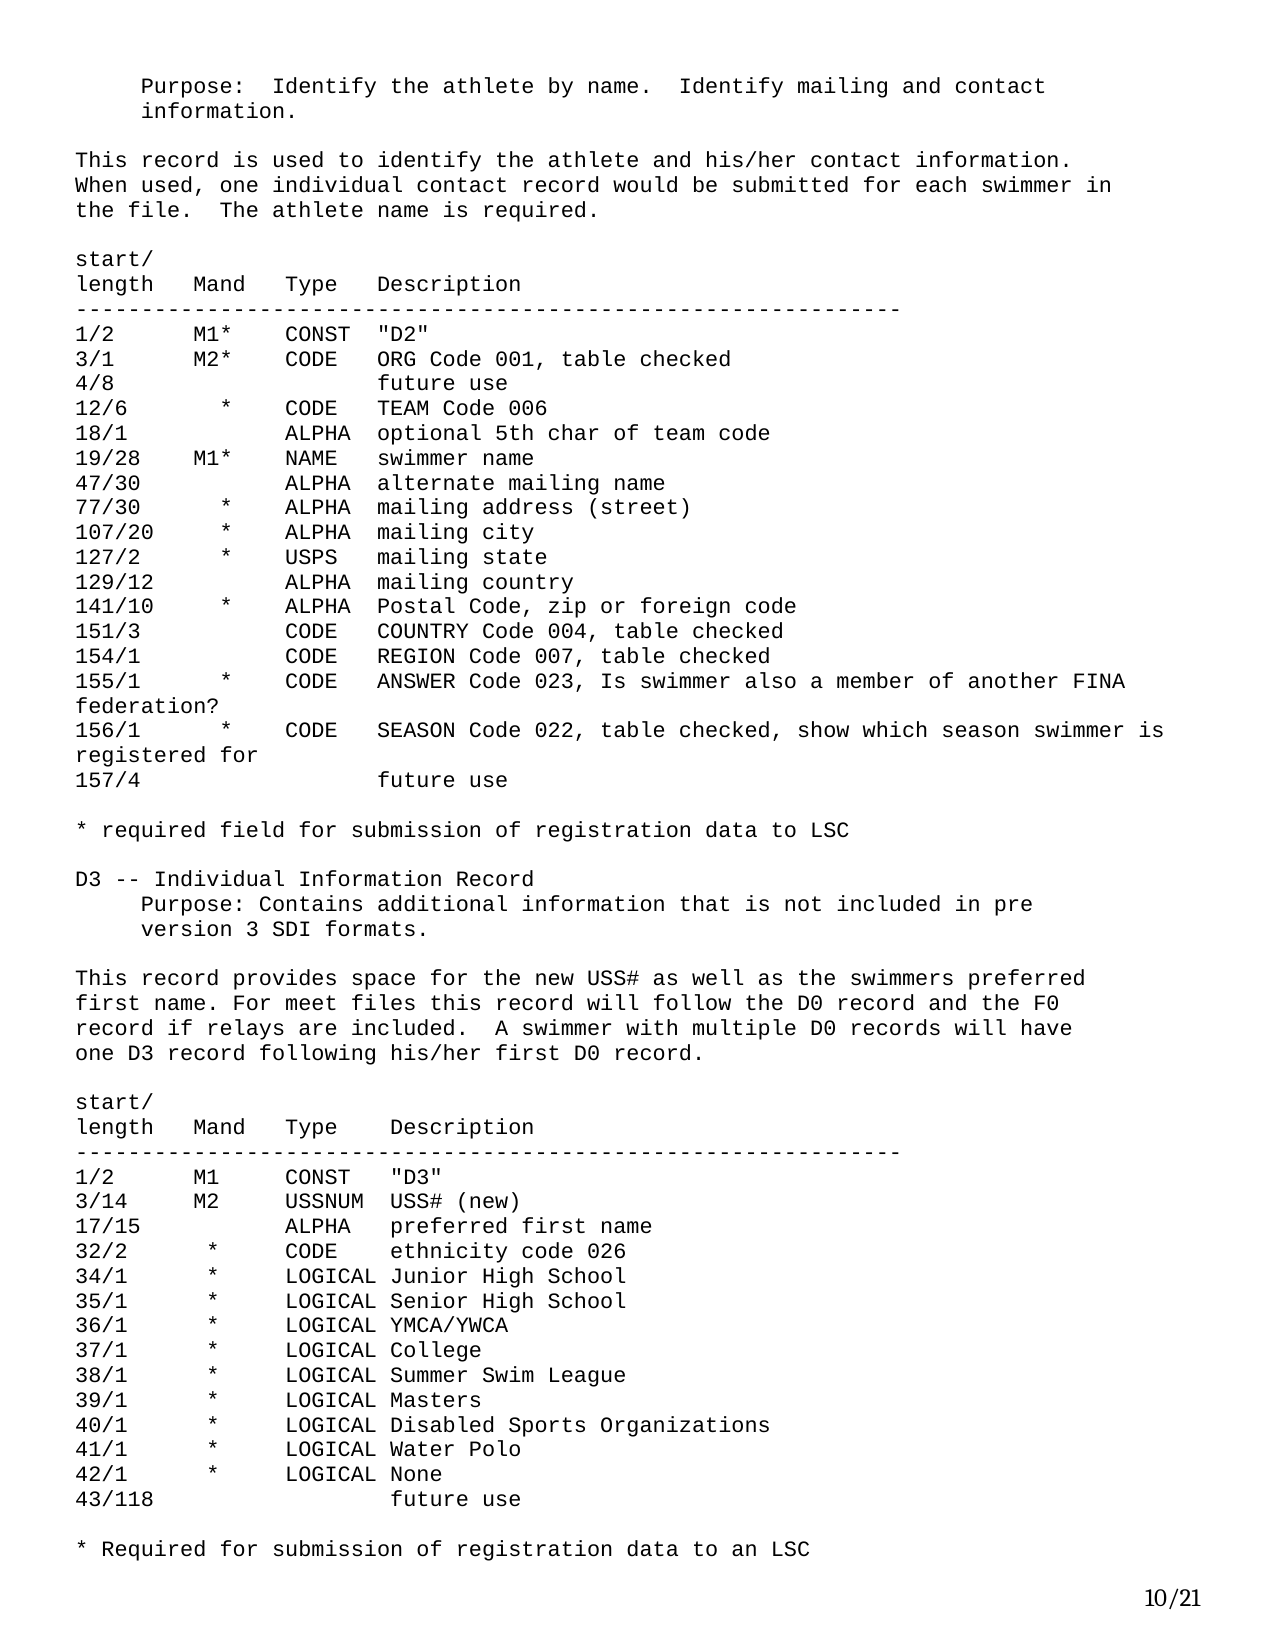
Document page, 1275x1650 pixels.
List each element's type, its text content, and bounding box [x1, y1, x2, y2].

text one D3 record following his/her first D0 record. [75, 1042, 1200, 1067]
text 35/1 * LOGICAL Senior High School [75, 1290, 1200, 1314]
text 38/1 * LOGICAL Summer Swim League [75, 1364, 1200, 1389]
text information. [75, 100, 1200, 124]
text * required field for submission of registration data to LSC [75, 819, 1200, 843]
text 19/28 M1* NAME swimmer name [75, 447, 1200, 472]
text first name. For meet files this record will follow the D0 record and the F0 [75, 992, 1200, 1017]
text start/ [75, 248, 1200, 273]
text 127/2 * USPS mailing state [75, 546, 1200, 571]
text length Mand Type Description [75, 1116, 1200, 1141]
text 77/30 * ALPHA mailing address (street) [75, 496, 1200, 521]
text 157/4 future use [75, 769, 1200, 794]
text 36/1 * LOGICAL YMCA/YWCA [75, 1314, 1200, 1339]
text 3/14 M2 USSNUM USS# (new) [75, 1191, 1200, 1215]
text This record provides space for the new USS# as well as the swimmers preferred [75, 967, 1200, 992]
text 42/1 * LOGICAL None [75, 1463, 1200, 1488]
text version 3 SDI formats. [75, 918, 1200, 943]
text 154/1 CODE REGION Code 007, table checked [75, 645, 1200, 670]
text --------------------------------------------------------------- [75, 1141, 1200, 1166]
text 3/1 M2* CODE ORG Code 001, table checked [75, 348, 1200, 372]
text * Required for submission of registration data to an LSC [75, 1538, 1200, 1562]
text 41/1 * LOGICAL Water Polo [75, 1438, 1200, 1463]
text 18/1 ALPHA optional 5th char of team code [75, 422, 1200, 447]
text 12/6 * CODE TEAM Code 006 [75, 397, 1200, 422]
text 43/118 future use [75, 1488, 1200, 1513]
text 1/2 M1* CONST "D2" [75, 323, 1200, 348]
text This record is used to identify the athlete and his/her contact information. [75, 149, 1200, 174]
text 155/1 * CODE ANSWER Code 023, Is swimmer also a member of another FINA federation? [75, 670, 1200, 719]
text 129/12 ALPHA mailing country [75, 571, 1200, 596]
text --------------------------------------------------------------- [75, 298, 1200, 323]
text 156/1 * CODE SEASON Code 022, table checked, show which season swimmer is registered for [75, 719, 1200, 769]
text D3 -- Individual Information Record [75, 868, 1200, 893]
text 1/2 M1 CONST "D3" [75, 1166, 1200, 1191]
text length Mand Type Description [75, 273, 1200, 298]
text 151/3 CODE COUNTRY Code 004, table checked [75, 620, 1200, 645]
text the file. The athlete name is required. [75, 199, 1200, 224]
text record if relays are included. A swimmer with multiple D0 records will have [75, 1017, 1200, 1042]
text 17/15 ALPHA preferred first name [75, 1215, 1200, 1240]
text 47/30 ALPHA alternate mailing name [75, 472, 1200, 496]
text 40/1 * LOGICAL Disabled Sports Organizations [75, 1414, 1200, 1438]
text 141/10 * ALPHA Postal Code, zip or foreign code [75, 596, 1200, 620]
text Purpose: Identify the athlete by name. Identify mailing and contact [75, 75, 1200, 100]
text 107/20 * ALPHA mailing city [75, 521, 1200, 546]
text Purpose: Contains additional information that is not included in pre [75, 893, 1200, 918]
text 37/1 * LOGICAL College [75, 1339, 1200, 1364]
text 4/8 future use [75, 372, 1200, 397]
text 32/2 * CODE ethnicity code 026 [75, 1240, 1200, 1265]
text start/ [75, 1091, 1200, 1116]
text When used, one individual contact record would be submitted for each swimmer in [75, 174, 1200, 199]
text 34/1 * LOGICAL Junior High School [75, 1265, 1200, 1290]
text 39/1 * LOGICAL Masters [75, 1389, 1200, 1414]
